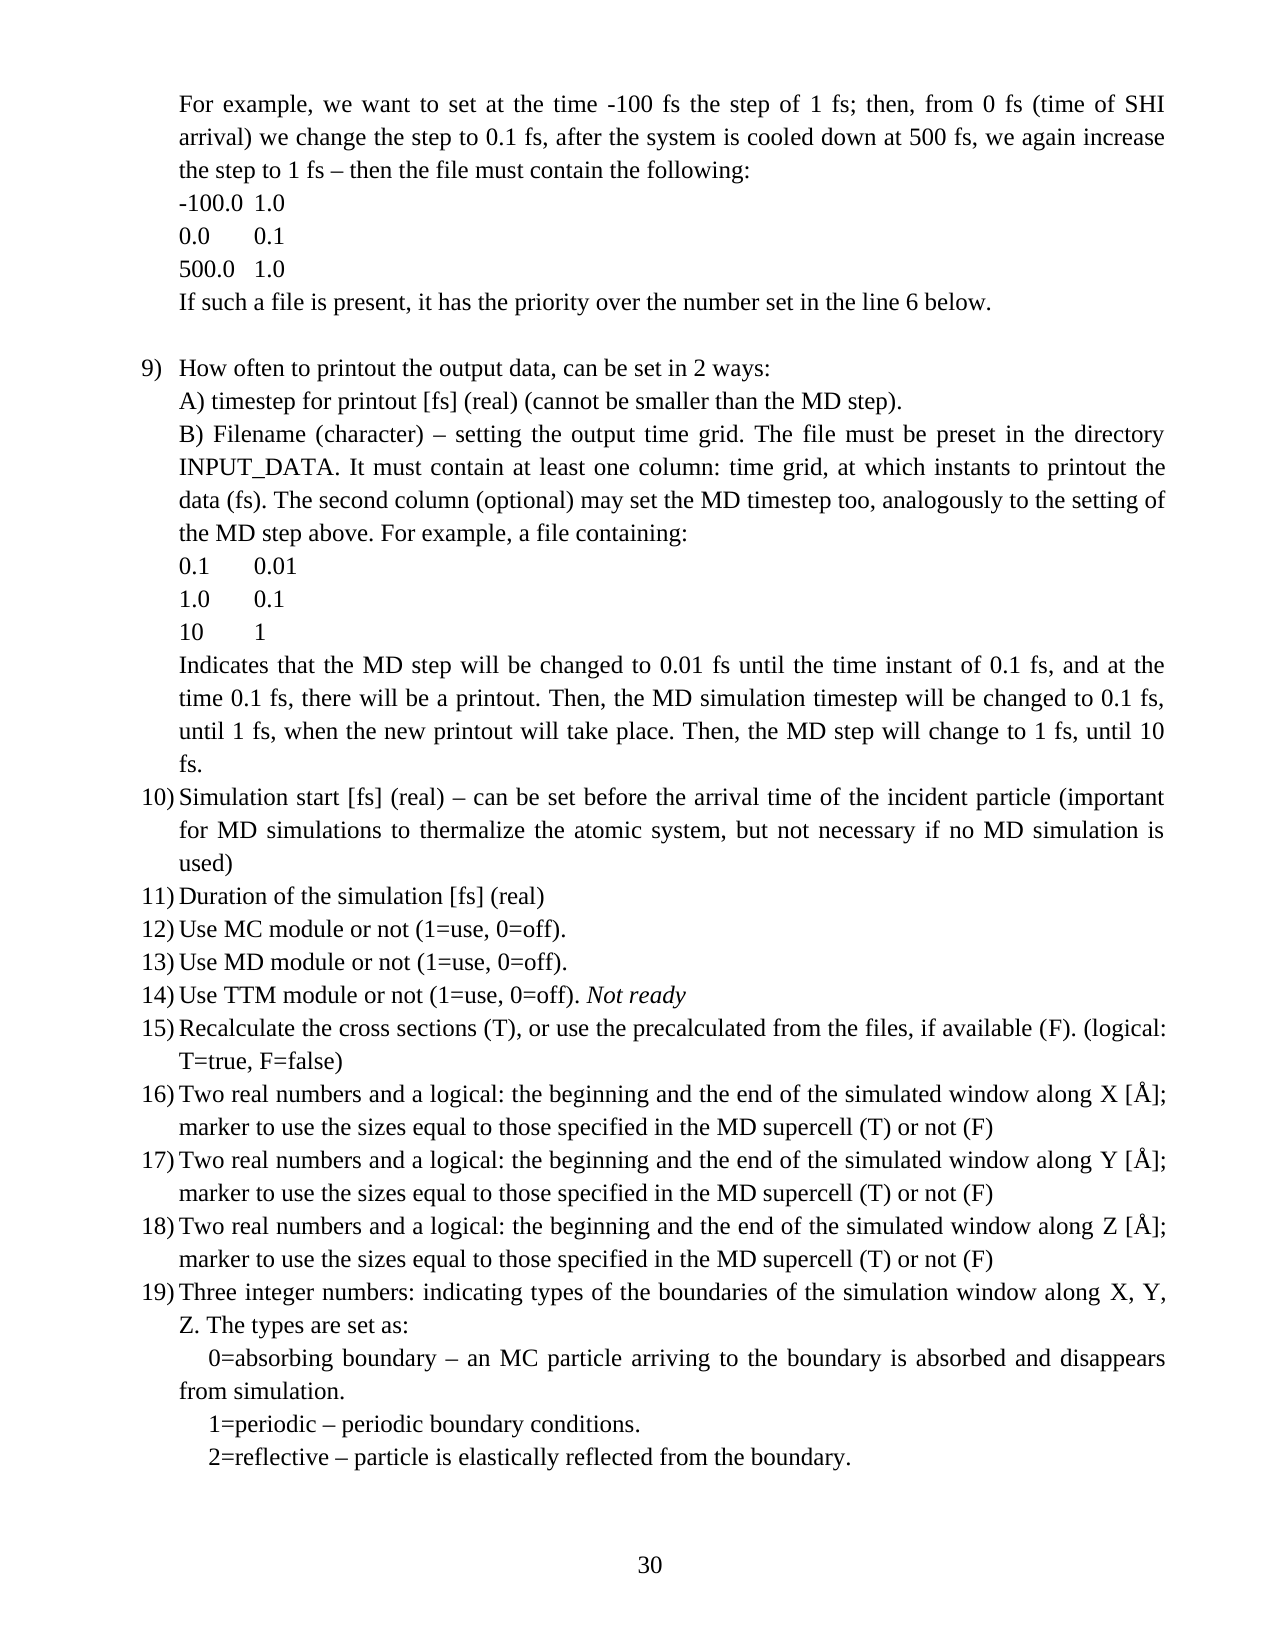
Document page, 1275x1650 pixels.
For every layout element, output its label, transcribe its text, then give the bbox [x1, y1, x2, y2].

list Duration of the simulation [fs] (real) [141, 881, 1167, 910]
list 500.0 1.0 [178, 254, 1167, 282]
list Use MD module or not (1=use, 0=off). [141, 947, 1167, 976]
list How often to printout the output data, can be set in 2 ways: [141, 353, 1167, 382]
list If such a file is present, it has the priority over the number set in the line 6 below. [178, 287, 1167, 316]
list 10 1 [178, 617, 1167, 646]
list Use TTM module or not (1=use, 0=off). Not ready [141, 980, 1167, 1009]
list Recalculate the cross sections (T), or use the precalculated from the files, if available (F). (logical: T=true, F=false) [141, 1013, 1167, 1075]
list 2=reflective – particle is elastically reflected from the boundary. [178, 1442, 1167, 1471]
list For example, we want to set at the time -100 fs the step of 1 fs; then, from 0 fs (time of SHI arrival) we change the step to 0.1 fs, after the system is cooled down at 500 fs, we again increase the step to 1 fs – then the file must contain the following: [178, 89, 1167, 183]
list 0.1 0.01 [178, 551, 1167, 580]
list Two real numbers and a logical: the beginning and the end of the simulated window along Z [Å]; marker to use the sizes equal to those specified in the MD supercell (T) or not (F) [141, 1211, 1167, 1273]
list Use MC module or not (1=use, 0=off). [141, 914, 1167, 943]
list Two real numbers and a logical: the beginning and the end of the simulated window along Y [Å]; marker to use the sizes equal to those specified in the MD supercell (T) or not (F) [141, 1145, 1167, 1207]
list 1.0 0.1 [178, 584, 1167, 613]
list Indicates that the MD step will be changed to 0.01 fs until the time instant of 0.1 fs, and at the time 0.1 fs, there will be a printout. Then, the MD simulation timestep will be changed to 0.1 fs, until 1 fs, when the new printout will take place. Then, the MD step will change to 1 fs, until 10 fs. [178, 650, 1167, 778]
list A) timestep for printout [fs] (real) (cannot be smaller than the MD step). [178, 386, 1167, 414]
list Three integer numbers: indicating types of the boundaries of the simulation window along X, Y, Z. The types are set as: [141, 1277, 1167, 1339]
list 1=periodic – periodic boundary conditions. [178, 1409, 1167, 1438]
list -100.0 1.0 [178, 188, 1167, 216]
list Two real numbers and a logical: the beginning and the end of the simulated window along X [Å]; marker to use the sizes equal to those specified in the MD supercell (T) or not (F) [141, 1079, 1167, 1141]
list 0.0 0.1 [178, 221, 1167, 249]
list B) Filename (character) – setting the output time grid. The file must be preset in the directory INPUT_DATA. It must contain at least one column: time grid, at which instants to printout the data (fs). The second column (optional) may set the MD timestep too, analogously to the setting of the MD step above. For example, a file containing: [178, 419, 1167, 547]
list 0=absorbing boundary – an MC particle arriving to the boundary is absorbed and disappears from simulation. [178, 1343, 1167, 1405]
list Simulation start [fs] (real) – can be set before the arrival time of the incident particle (important for MD simulations to thermalize the atomic system, but not necessary if no MD simulation is used) [141, 782, 1167, 877]
